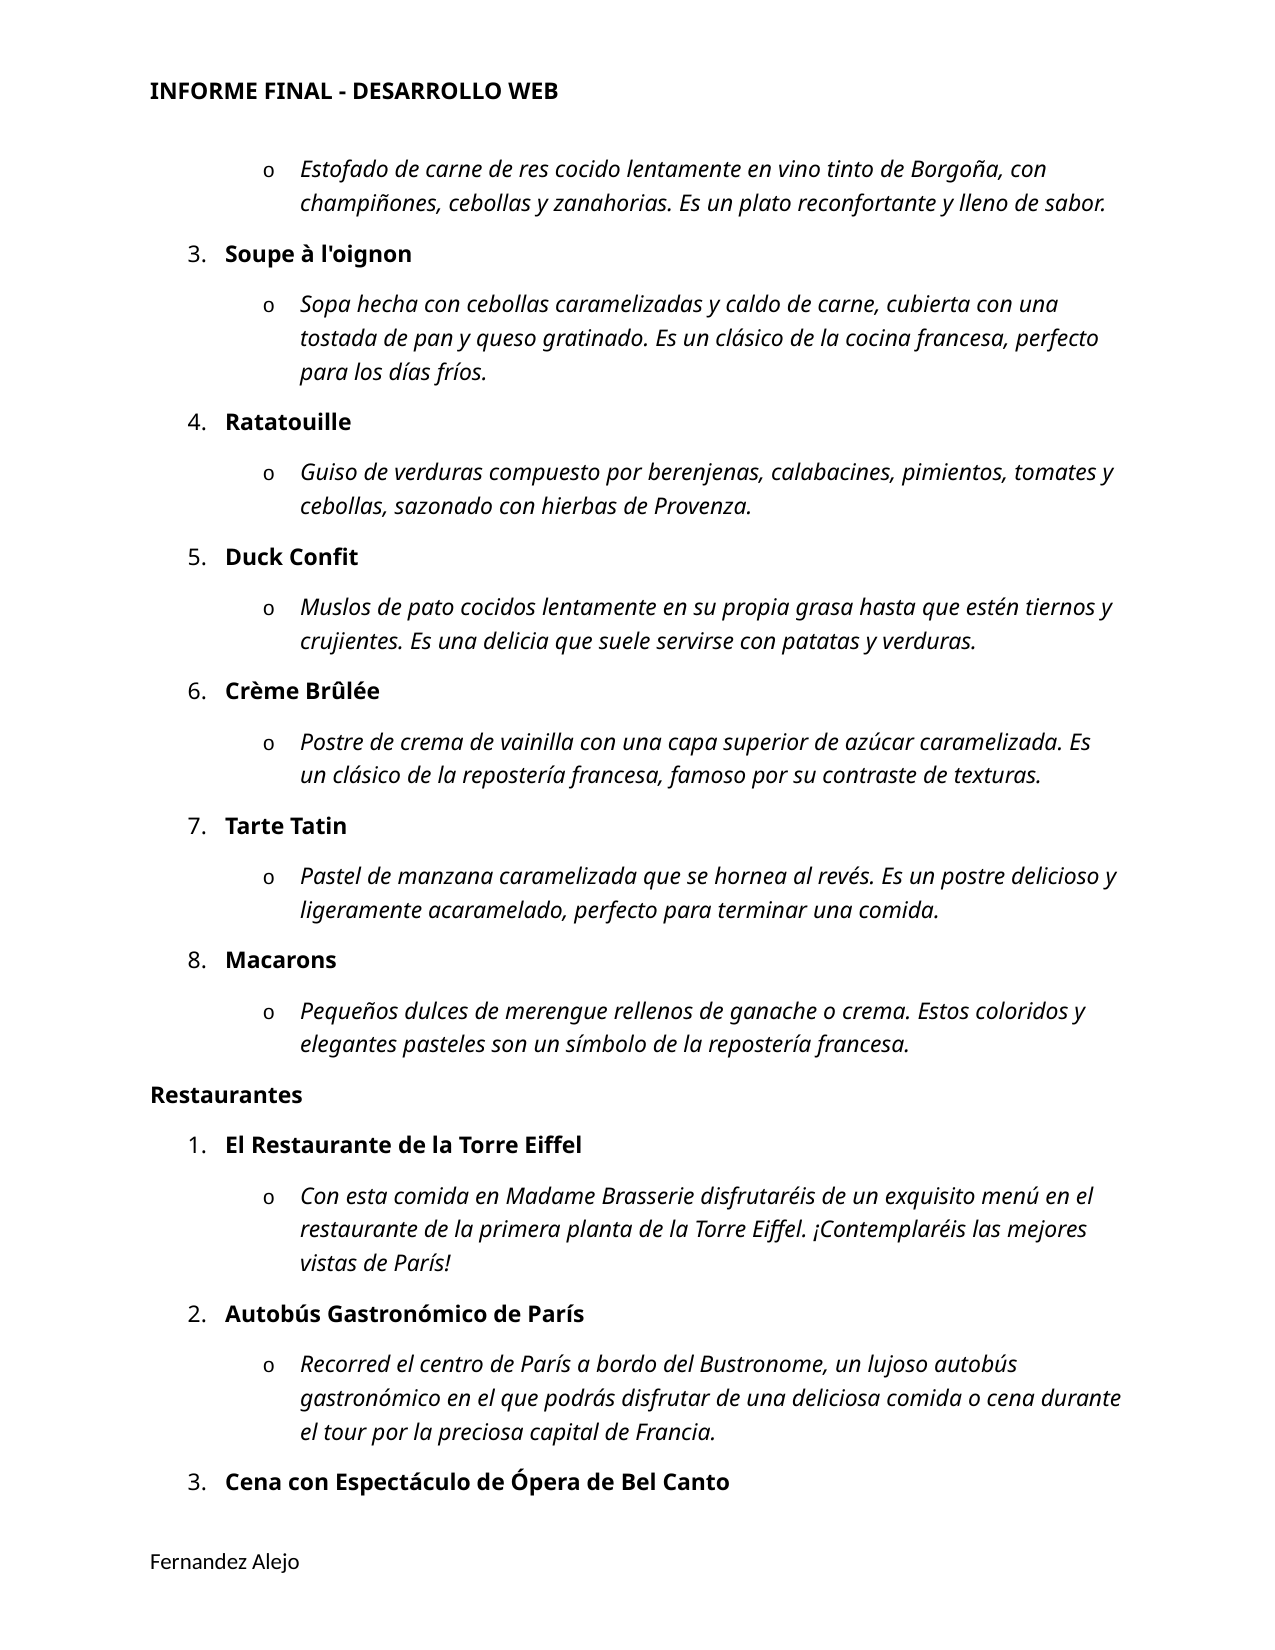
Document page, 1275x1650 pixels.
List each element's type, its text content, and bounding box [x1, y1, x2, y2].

list El Restaurante de la Torre Eiffel [187, 1129, 1125, 1161]
list Postre de crema de vainilla con una capa superior de azúcar caramelizada. Es un clásico de la repostería francesa, famoso por su contraste de texturas. [262, 726, 1125, 791]
list Con esta comida en Madame Brasserie disfrutaréis de un exquisito menú en el restaurante de la primera planta de la Torre Eiffel. ¡Contemplaréis las mejores vistas de París! [262, 1180, 1125, 1278]
list Sopa hecha con cebollas caramelizadas y caldo de carne, cubierta con una tostada de pan y queso gratinado. Es un clásico de la cocina francesa, perfecto para los días fríos. [262, 288, 1125, 387]
list Duck Confit [187, 541, 1125, 572]
list Macarons [187, 944, 1125, 976]
text Restaurantes [150, 1079, 1125, 1110]
list Cena con Espectáculo de Ópera de Bel Canto [187, 1466, 1125, 1497]
list Recorred el centro de París a bordo del Bustronome, un lujoso autobús gastronómico en el que podrás disfrutar de una deliciosa comida o cena durante el tour por la preciosa capital de Francia. [262, 1348, 1125, 1447]
list Crème Brûlée [187, 675, 1125, 706]
list Pastel de manzana caramelizada que se hornea al revés. Es un postre delicioso y ligeramente acaramelado, perfecto para terminar una comida. [262, 860, 1125, 925]
list Ratatouille [187, 406, 1125, 437]
list Autobús Gastronómico de París [187, 1298, 1125, 1329]
list Tarte Tatin [187, 810, 1125, 841]
list Pequeños dulces de merengue rellenos de ganache o crema. Estos coloridos y elegantes pasteles son un símbolo de la repostería francesa. [262, 995, 1125, 1060]
list Muslos de pato cocidos lentamente en su propia grasa hasta que estén tiernos y crujientes. Es una delicia que suele servirse con patatas y verduras. [262, 591, 1125, 656]
list Guiso de verduras compuesto por berenjenas, calabacines, pimientos, tomates y cebollas, sazonado con hierbas de Provenza. [262, 456, 1125, 521]
list Estofado de carne de res cocido lentamente en vino tinto de Borgoña, con champiñones, cebollas y zanahorias. Es un plato reconfortante y lleno de sabor. [262, 153, 1125, 218]
list Soupe à l'oignon [187, 238, 1125, 269]
